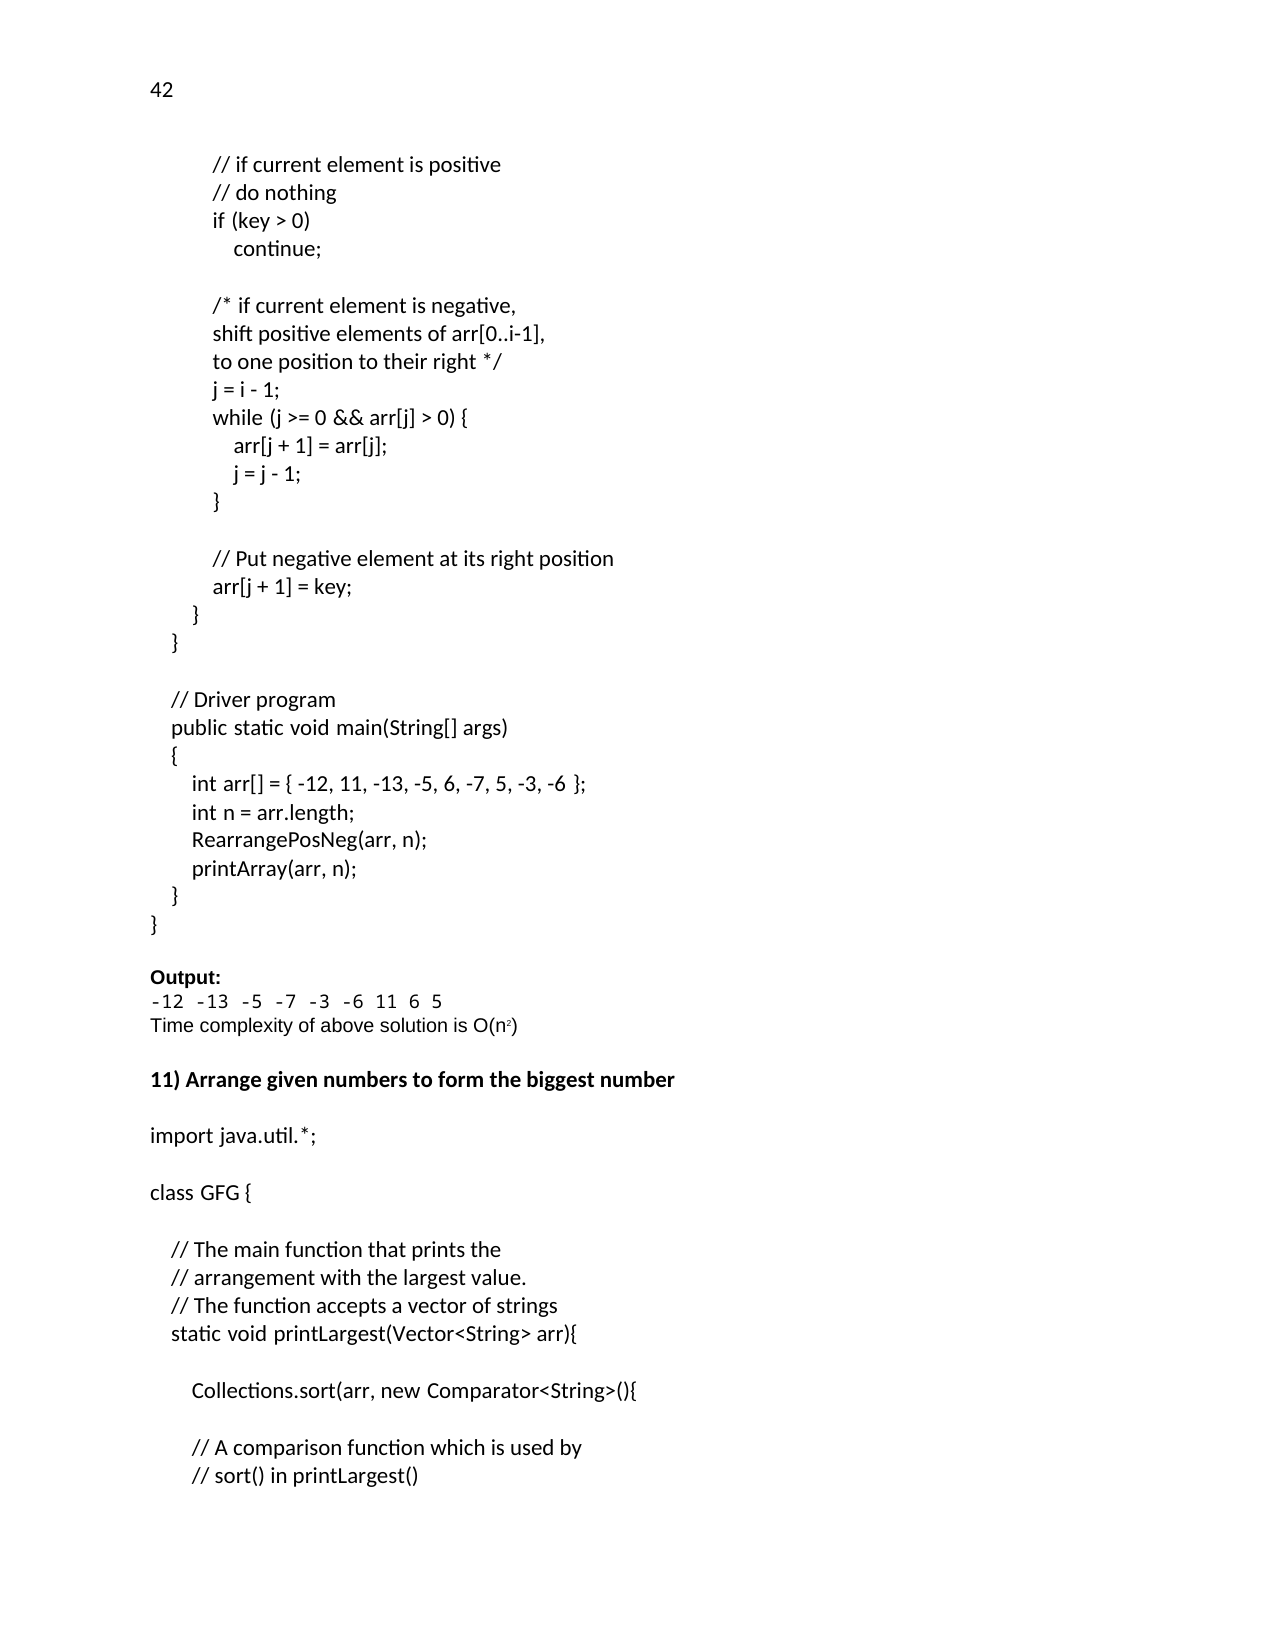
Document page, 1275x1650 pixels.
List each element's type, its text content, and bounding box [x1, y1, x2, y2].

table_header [150, 150, 987, 966]
text 11) Arrange given numbers to form the biggest number [150, 1065, 1125, 1093]
text Time complexity of above solution is O(n2) [150, 1014, 1125, 1037]
text Output: [150, 966, 1125, 988]
text -12 -13 -5 -7 -3 -6 11 6 5 [150, 988, 1125, 1014]
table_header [150, 1093, 987, 1489]
